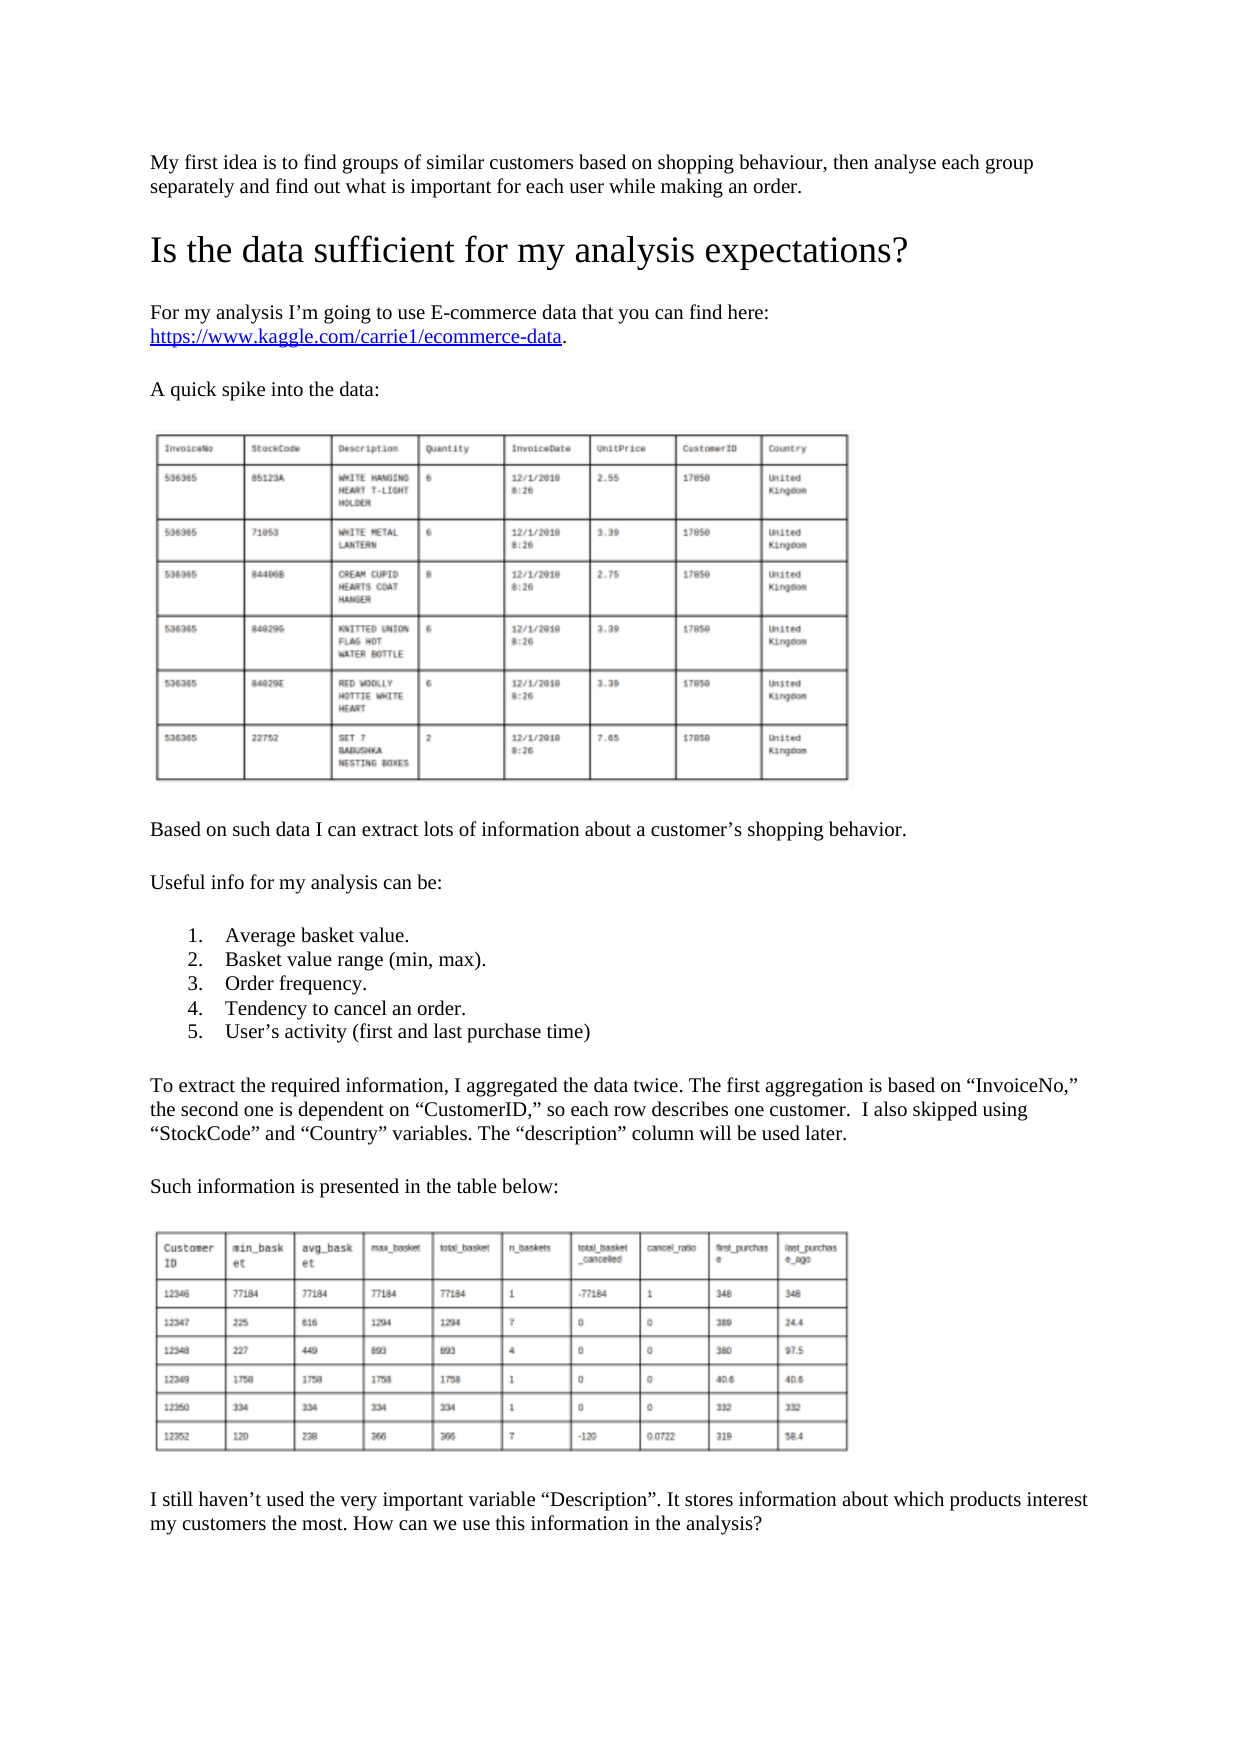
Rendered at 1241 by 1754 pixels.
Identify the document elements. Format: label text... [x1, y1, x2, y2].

text Is the data sufficient for my analysis expectations? [150, 227, 1090, 270]
text Such information is presented in the table below: [150, 1174, 1090, 1198]
text I still haven’t used the very important variable “Description”. It stores information about which products interest my customers the most. How can we use this information in the analysis? [150, 1486, 1090, 1534]
list Tendency to cancel an order. [187, 995, 1090, 1019]
list Basket value range (min, max). [187, 947, 1090, 971]
text To extract the required information, I aggregated the data twice. The first aggregation is based on “InvoiceNo,” the second one is dependent on “CustomerID,” so each row describes one customer. I also skipped using “StockCode” and “Country” variables. The “description” column will be used later. [150, 1073, 1090, 1145]
picture [150, 430, 854, 788]
text A quick spike into the data: [150, 377, 1090, 401]
text My first idea is to find groups of similar customers based on shopping behaviour, then analyse each group separately and find out what is important for each user while making an order. [150, 150, 1090, 198]
list Average basket value. [187, 923, 1090, 947]
picture [150, 1227, 854, 1458]
list User’s activity (first and last purchase time) [187, 1019, 1090, 1043]
text Based on such data I can extract lots of information about a customer’s shopping behavior. [150, 817, 1090, 841]
text For my analysis I’m going to use E-commerce data that you can find here: https://www.kaggle.com/carrie1/ecommerce-data. [150, 299, 1090, 348]
text Useful info for my analysis can be: [150, 870, 1090, 894]
list Order frequency. [187, 971, 1090, 995]
